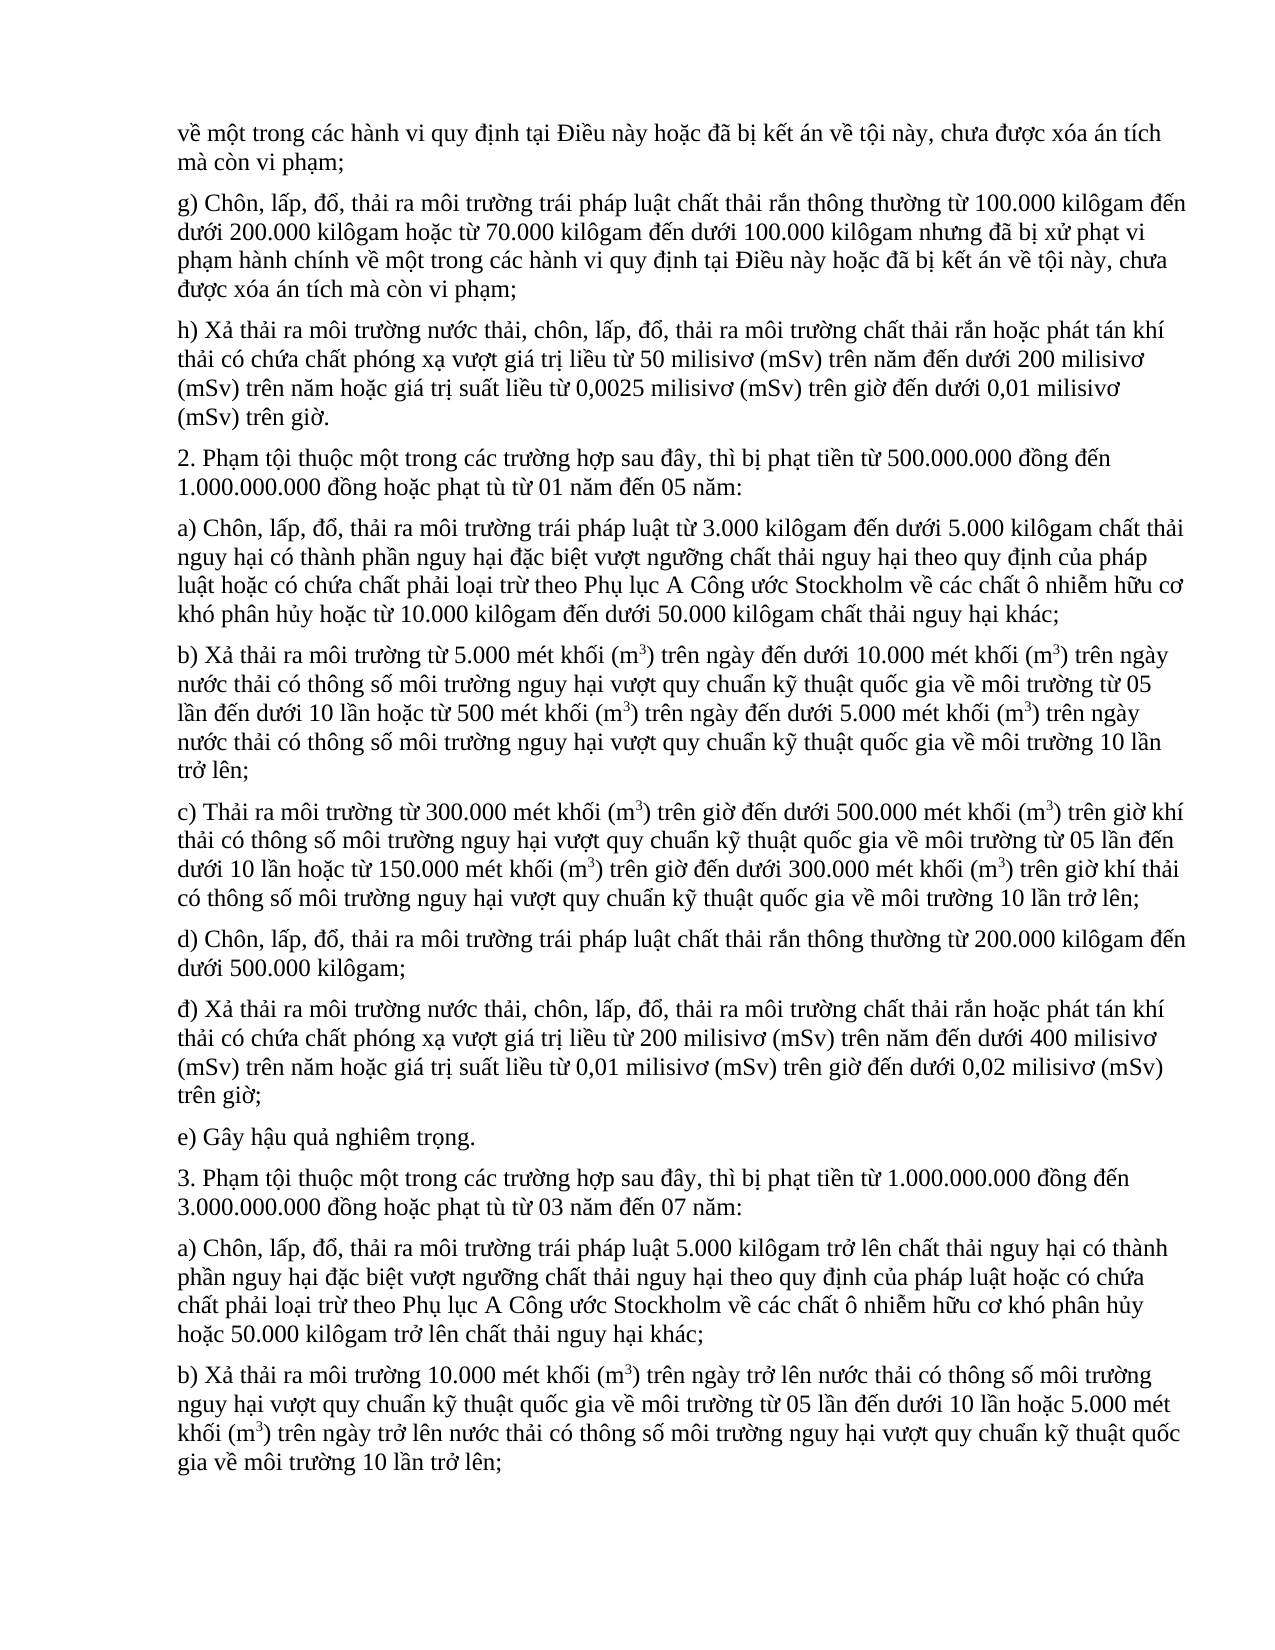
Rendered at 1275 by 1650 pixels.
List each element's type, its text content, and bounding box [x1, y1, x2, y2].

text 2. Phạm tội thuộc một trong các trường hợp sau đây, thì bị phạt tiền từ 500.000.000 đồng đến 1.000.000.000 đồng hoặc phạt tù từ 01 năm đến 05 năm: [177, 443, 1186, 501]
text a) Chôn, lấp, đổ, thải ra môi trường trái pháp luật từ 3.000 kilôgam đến dưới 5.000 kilôgam chất thải nguy hại có thành phần nguy hại đặc biệt vượt ngưỡng chất thải nguy hại theo quy định của pháp luật hoặc có chứa chất phải loại trừ theo Phụ lục A Công ước Stockholm về các chất ô nhiễm hữu cơ khó phân hủy hoặc từ 10.000 kilôgam đến dưới 50.000 kilôgam chất thải nguy hại khác; [177, 513, 1186, 628]
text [177, 118, 1186, 176]
text b) Xả thải ra môi trường 10.000 mét khối (m3) trên ngày trở lên nước thải có thông số môi trường nguy hại vượt quy chuẩn kỹ thuật quốc gia về môi trường từ 05 lần đến dưới 10 lần hoặc 5.000 mét khối (m3) trên ngày trở lên nước thải có thông số môi trường nguy hại vượt quy chuẩn kỹ thuật quốc gia về môi trường 10 lần trở lên; [177, 1361, 1186, 1476]
text b) Xả thải ra môi trường từ 5.000 mét khối (m3) trên ngày đến dưới 10.000 mét khối (m3) trên ngày nước thải có thông số môi trường nguy hại vượt quy chuẩn kỹ thuật quốc gia về môi trường từ 05 lần đến dưới 10 lần hoặc từ 500 mét khối (m3) trên ngày đến dưới 5.000 mét khối (m3) trên ngày nước thải có thông số môi trường nguy hại vượt quy chuẩn kỹ thuật quốc gia về môi trường 10 lần trở lên; [177, 641, 1186, 784]
text 3. Phạm tội thuộc một trong các trường hợp sau đây, thì bị phạt tiền từ 1.000.000.000 đồng đến 3.000.000.000 đồng hoặc phạt tù từ 03 năm đến 07 năm: [177, 1163, 1186, 1221]
text g) Chôn, lấp, đổ, thải ra môi trường trái pháp luật chất thải rắn thông thường từ 100.000 kilôgam đến dưới 200.000 kilôgam hoặc từ 70.000 kilôgam đến dưới 100.000 kilôgam nhưng đã bị xử phạt vi phạm hành chính về một trong các hành vi quy định tại Điều này hoặc đã bị kết án về tội này, chưa được xóa án tích mà còn vi phạm; [177, 188, 1186, 303]
text đ) Xả thải ra môi trường nước thải, chôn, lấp, đổ, thải ra môi trường chất thải rắn hoặc phát tán khí thải có chứa chất phóng xạ vượt giá trị liều từ 200 milisivơ (mSv) trên năm đến dưới 400 milisivơ (mSv) trên năm hoặc giá trị suất liều từ 0,01 milisivơ (mSv) trên giờ đến dưới 0,02 milisivơ (mSv) trên giờ; [177, 994, 1186, 1109]
text a) Chôn, lấp, đổ, thải ra môi trường trái pháp luật 5.000 kilôgam trở lên chất thải nguy hại có thành phần nguy hại đặc biệt vượt ngưỡng chất thải nguy hại theo quy định của pháp luật hoặc có chứa chất phải loại trừ theo Phụ lục A Công ước Stockholm về các chất ô nhiễm hữu cơ khó phân hủy hoặc 50.000 kilôgam trở lên chất thải nguy hại khác; [177, 1233, 1186, 1348]
text c) Thải ra môi trường từ 300.000 mét khối (m3) trên giờ đến dưới 500.000 mét khối (m3) trên giờ khí thải có thông số môi trường nguy hại vượt quy chuẩn kỹ thuật quốc gia về môi trường từ 05 lần đến dưới 10 lần hoặc từ 150.000 mét khối (m3) trên giờ đến dưới 300.000 mét khối (m3) trên giờ khí thải có thông số môi trường nguy hại vượt quy chuẩn kỹ thuật quốc gia về môi trường 10 lần trở lên; [177, 797, 1186, 912]
text e) Gây hậu quả nghiêm trọng. [177, 1122, 1186, 1151]
text h) Xả thải ra môi trường nước thải, chôn, lấp, đổ, thải ra môi trường chất thải rắn hoặc phát tán khí thải có chứa chất phóng xạ vượt giá trị liều từ 50 milisivơ (mSv) trên năm đến dưới 200 milisivơ (mSv) trên năm hoặc giá trị suất liều từ 0,0025 milisivơ (mSv) trên giờ đến dưới 0,01 milisivơ (mSv) trên giờ. [177, 316, 1186, 431]
text d) Chôn, lấp, đổ, thải ra môi trường trái pháp luật chất thải rắn thông thường từ 200.000 kilôgam đến dưới 500.000 kilôgam; [177, 924, 1186, 982]
